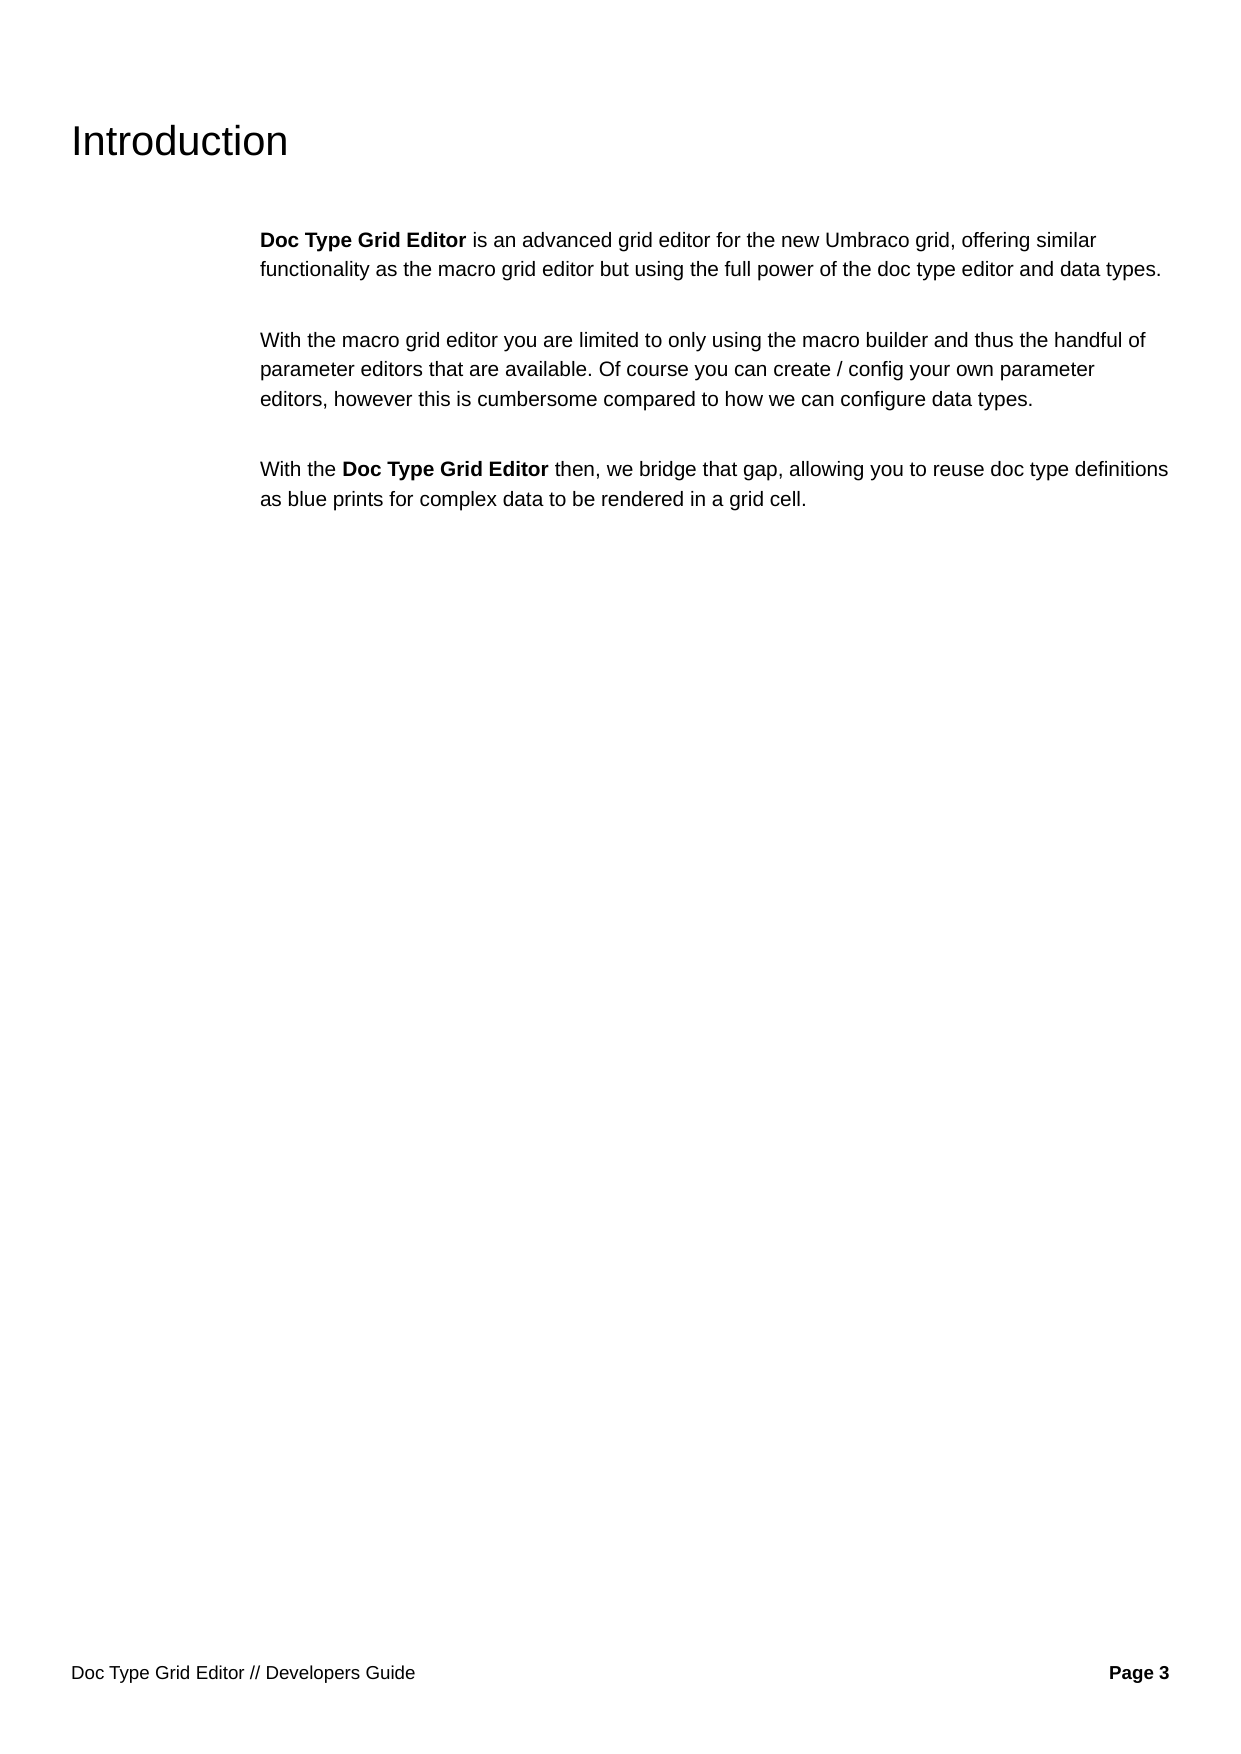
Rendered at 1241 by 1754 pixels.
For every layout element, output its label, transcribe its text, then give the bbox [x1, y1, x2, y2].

text With the Doc Type Grid Editor then, we bridge that gap, allowing you to reuse doc type definitions as blue prints for complex data to be rendered in a grid cell. [260, 452, 1169, 510]
text Doc Type Grid Editor is an advanced grid editor for the new Umbraco grid, offering similar functionality as the macro grid editor but using the full power of the doc type editor and data types. [260, 223, 1169, 281]
text With the macro grid editor you are limited to only using the macro builder and thus the handful of parameter editors that are available. Of course you can create / config your own parameter editors, however this is cumbersome compared to how we can configure data types. [260, 323, 1169, 410]
subtitle Introduction [71, 117, 1169, 164]
